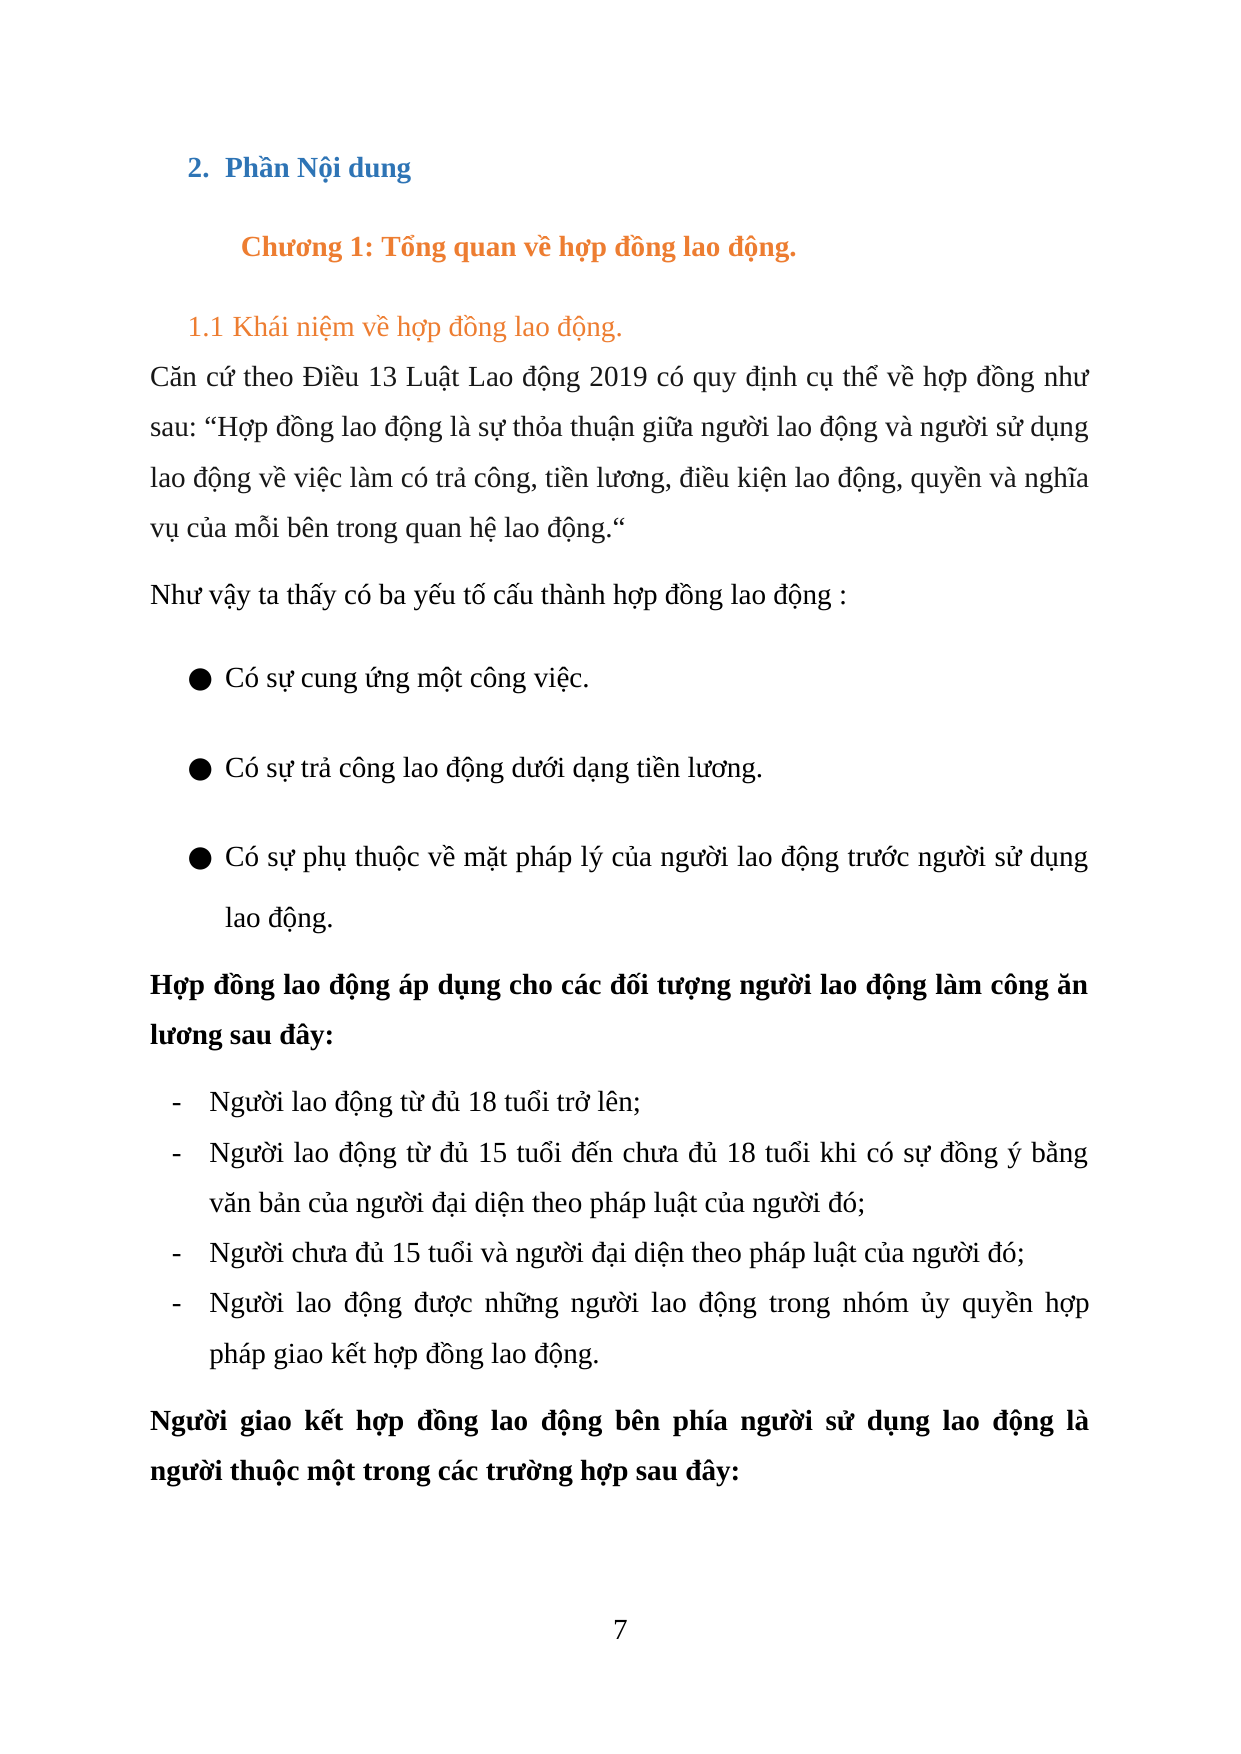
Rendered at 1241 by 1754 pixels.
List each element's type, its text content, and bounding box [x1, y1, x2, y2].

list Người lao động từ đủ 15 tuổi đến chưa đủ 18 tuổi khi có sự đồng ý bằng văn bản của người đại diện theo pháp luật của người đó; [172, 1135, 1090, 1218]
list Có sự phụ thuộc về mặt pháp lý của người lao động trước người sử dụng lao động. [187, 823, 1090, 934]
list Người lao động từ đủ 18 tuổi trở lên; [172, 1084, 1090, 1118]
list Có sự trả công lao động dưới dạng tiền lương. [187, 734, 1090, 794]
list Có sự cung ứng một công việc. [187, 644, 1090, 704]
text Hợp đồng lao động áp dụng cho các đối tượng người lao động làm công ăn lương sau đây: [150, 967, 1090, 1051]
subtitle Phần Nội dung [187, 150, 1090, 183]
subtitle Khái niệm về hợp đồng lao động. [187, 309, 1090, 342]
subtitle Chương 1: Tổng quan về hợp đồng lao động. [241, 229, 1090, 263]
list Người chưa đủ 15 tuổi và người đại diện theo pháp luật của người đó; [172, 1235, 1090, 1269]
text Căn cứ theo Điều 13 Luật Lao động 2019 có quy định cụ thể về hợp đồng như sau: “Hợp đồng lao động là sự thỏa thuận giữa người lao động và người sử dụng lao động về việc làm có trả công, tiền lương, điều kiện lao động, quyền và nghĩa vụ của mỗi bên trong quan hệ lao động.“ [150, 359, 1090, 544]
list Người lao động được những người lao động trong nhóm ủy quyền hợp pháp giao kết hợp đồng lao động. [172, 1286, 1090, 1369]
text Như vậy ta thấy có ba yếu tố cấu thành hợp đồng lao động : [150, 577, 1090, 611]
text Người giao kết hợp đồng lao động bên phía người sử dụng lao động là người thuộc một trong các trường hợp sau đây: [150, 1403, 1090, 1487]
